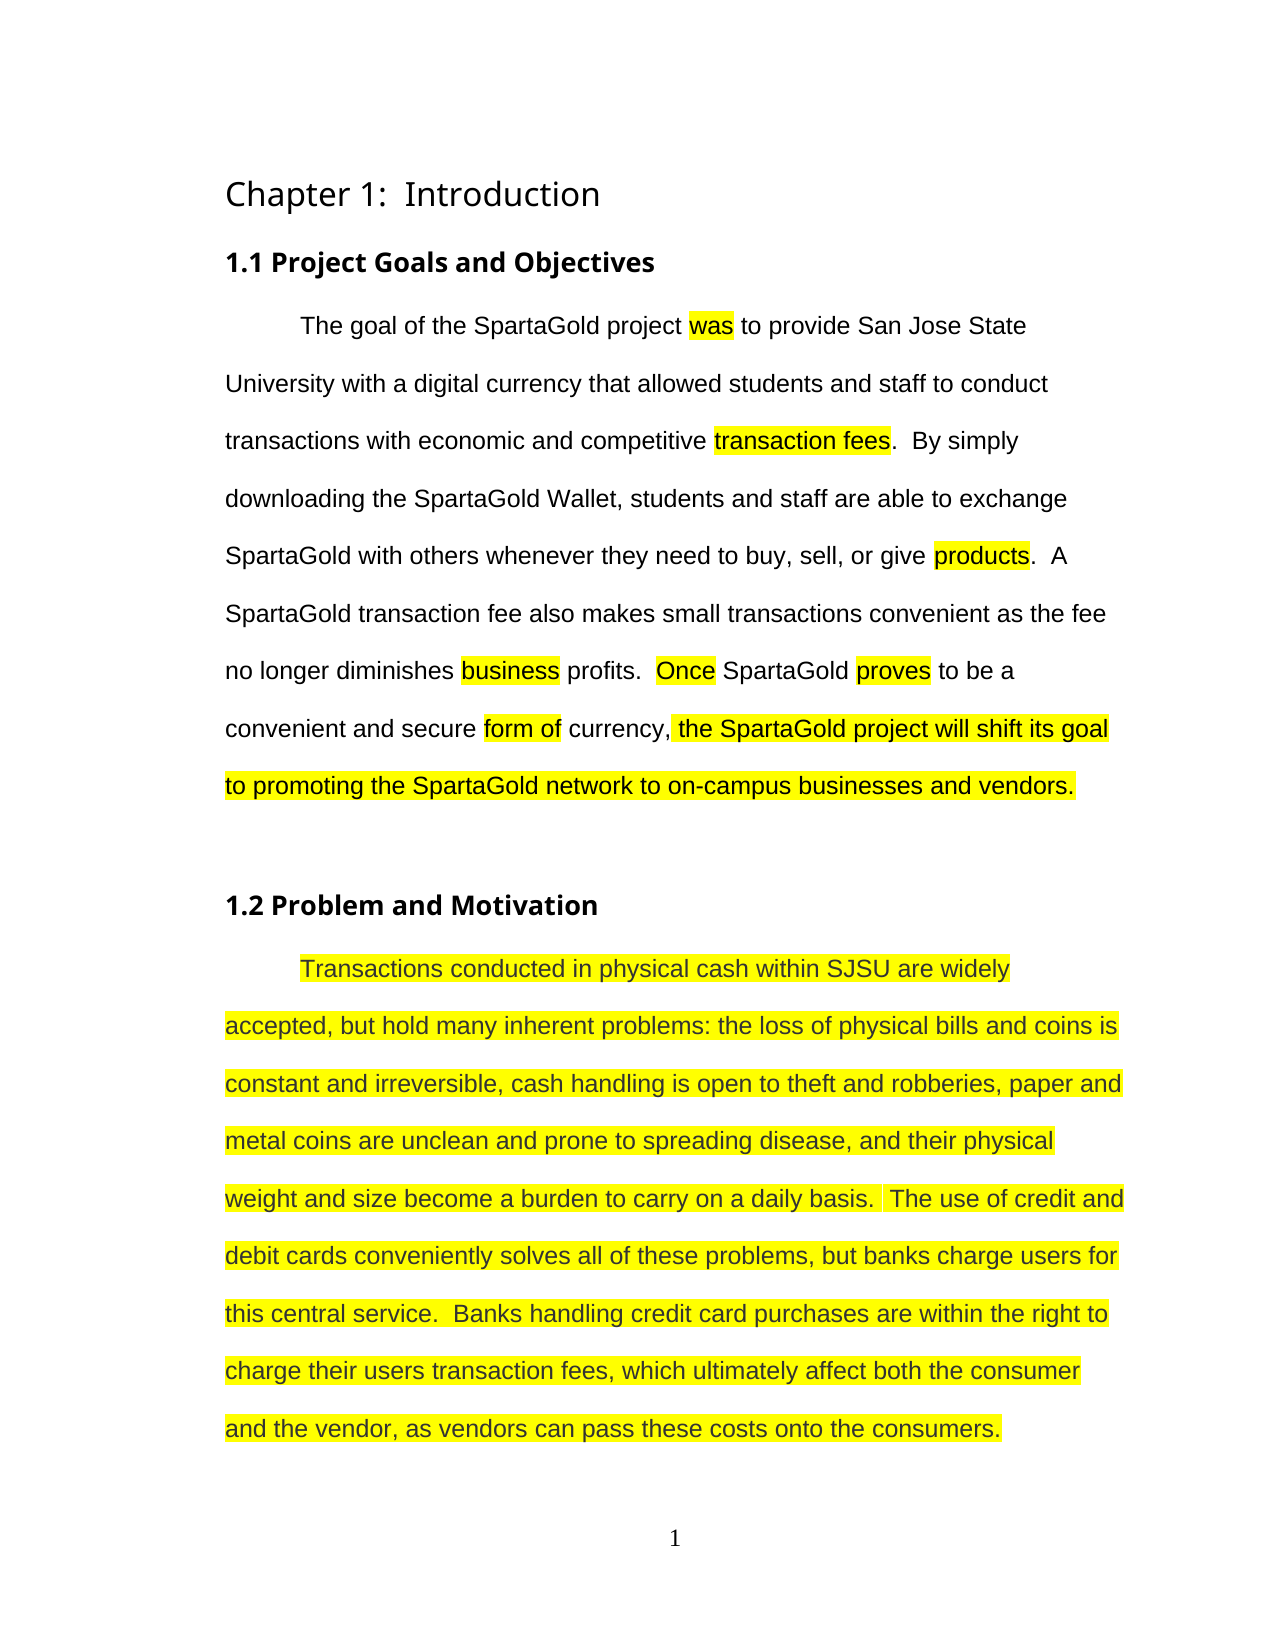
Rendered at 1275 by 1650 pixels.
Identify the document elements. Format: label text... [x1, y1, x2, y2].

subtitle 1.2 Problem and Motivation [225, 886, 1125, 923]
text Transactions conducted in physical cash within SJSU are widely accepted, but hold many inherent problems: the loss of physical bills and coins is constant and irreversible, cash handling is open to theft and robberies, paper and metal coins are unclean and prone to spreading disease, and their physical weight and size become a burden to carry on a daily basis. The use of credit and debit cards conveniently solves all of these problems, but banks charge users for this central service. Banks handling credit card purchases are within the right to charge their users transaction fees, which ultimately affect both the consumer and the vendor, as vendors can pass these costs onto the consumers. [225, 954, 1125, 1442]
text The goal of the SpartaGold project was to provide San Jose State University with a digital currency that allowed students and staff to conduct transactions with economic and competitive transaction fees. By simply downloading the SpartaGold Wallet, students and staff are able to exchange SpartaGold with others whenever they need to buy, sell, or give products. A SpartaGold transaction fee also makes small transactions convenient as the fee no longer diminishes business profits. Once SpartaGold proves to be a convenient and secure form of currency, the SpartaGold project will shift its goal to promoting the SpartaGold network to on-campus businesses and vendors. [225, 311, 1125, 800]
subtitle Chapter 1: Introduction [225, 171, 1125, 216]
subtitle 1.1 Project Goals and Objectives [225, 244, 1125, 281]
